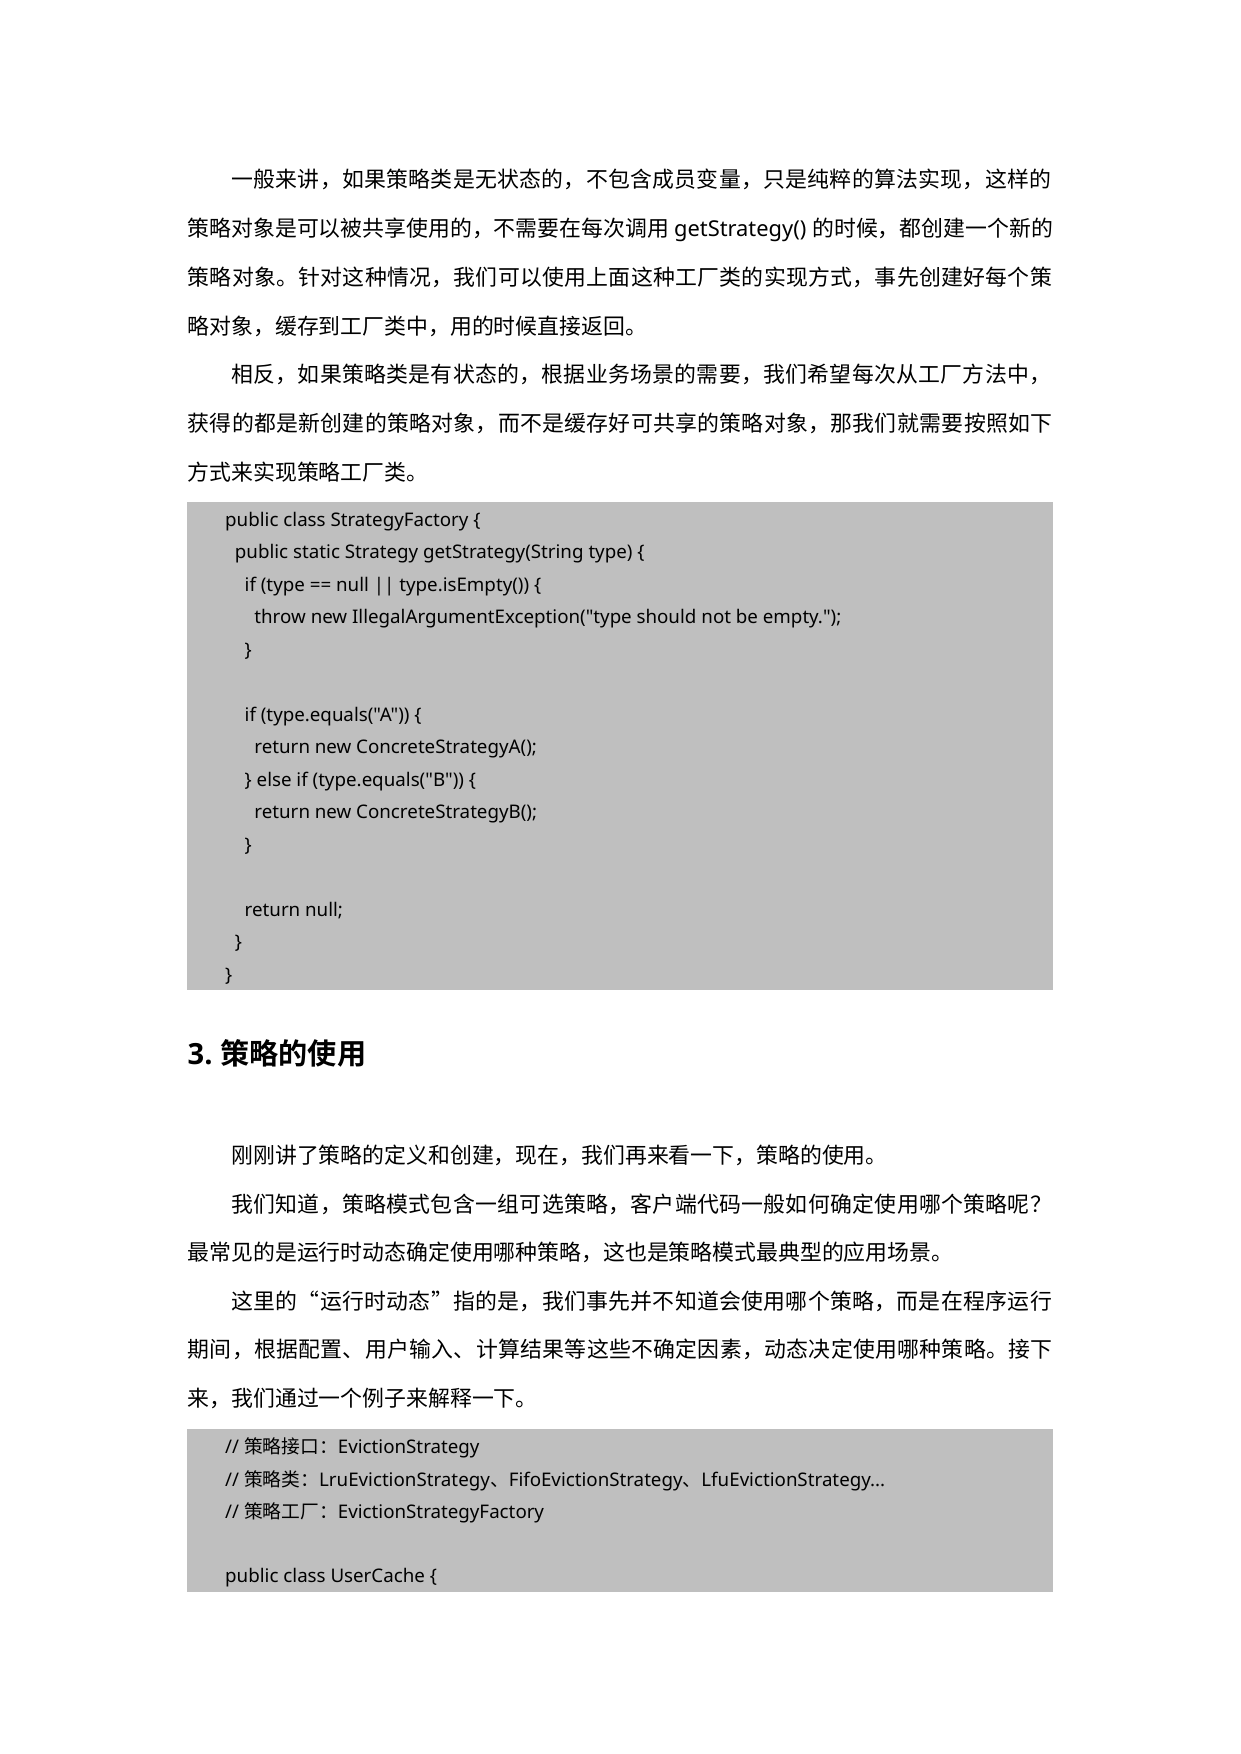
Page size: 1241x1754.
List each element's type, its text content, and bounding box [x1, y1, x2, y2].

text public class UserCache { [187, 1559, 1053, 1592]
text public static Strategy getStrategy(String type) { [187, 535, 1053, 567]
subtitle 3. 策略的使用 [187, 1019, 1053, 1084]
text // 策略工厂：EvictionStrategyFactory [187, 1494, 1053, 1527]
text return null; [187, 892, 1053, 925]
text } [187, 827, 1053, 860]
text // 策略接口：EvictionStrategy [187, 1429, 1053, 1462]
text throw new IllegalArgumentException("type should not be empty."); [187, 600, 1053, 632]
text return new ConcreteStrategyB(); [187, 795, 1053, 827]
text // 策略类：LruEvictionStrategy、FifoEvictionStrategy、LfuEvictionStrategy... [187, 1462, 1053, 1494]
text } [187, 925, 1053, 957]
text 一般来讲，如果策略类是无状态的，不包含成员变量，只是纯粹的算法实现，这样的策略对象是可以被共享使用的，不需要在每次调用 getStrategy() 的时候，都创建一个新的策略对象。针对这种情况，我们可以使用上面这种工厂类的实现方式，事先创建好每个策略对象，缓存到工厂类中，用的时候直接返回。 [187, 162, 1053, 341]
text public class StrategyFactory { [187, 502, 1053, 535]
text if (type == null || type.isEmpty()) { [187, 567, 1053, 600]
text if (type.equals("A")) { [187, 697, 1053, 730]
text 这里的“运行时动态”指的是，我们事先并不知道会使用哪个策略，而是在程序运行期间，根据配置、用户输入、计算结果等这些不确定因素，动态决定使用哪种策略。接下来，我们通过一个例子来解释一下。 [187, 1283, 1053, 1413]
text } else if (type.equals("B")) { [187, 762, 1053, 795]
text 刚刚讲了策略的定义和创建，现在，我们再来看一下，策略的使用。 [187, 1138, 1053, 1170]
text 相反，如果策略类是有状态的，根据业务场景的需要，我们希望每次从工厂方法中，获得的都是新创建的策略对象，而不是缓存好可共享的策略对象，那我们就需要按照如下方式来实现策略工厂类。 [187, 357, 1053, 487]
text 我们知道，策略模式包含一组可选策略，客户端代码一般如何确定使用哪个策略呢？最常见的是运行时动态确定使用哪种策略，这也是策略模式最典型的应用场景。 [187, 1186, 1053, 1267]
text } [187, 632, 1053, 665]
text } [187, 957, 1053, 990]
text return new ConcreteStrategyA(); [187, 730, 1053, 762]
